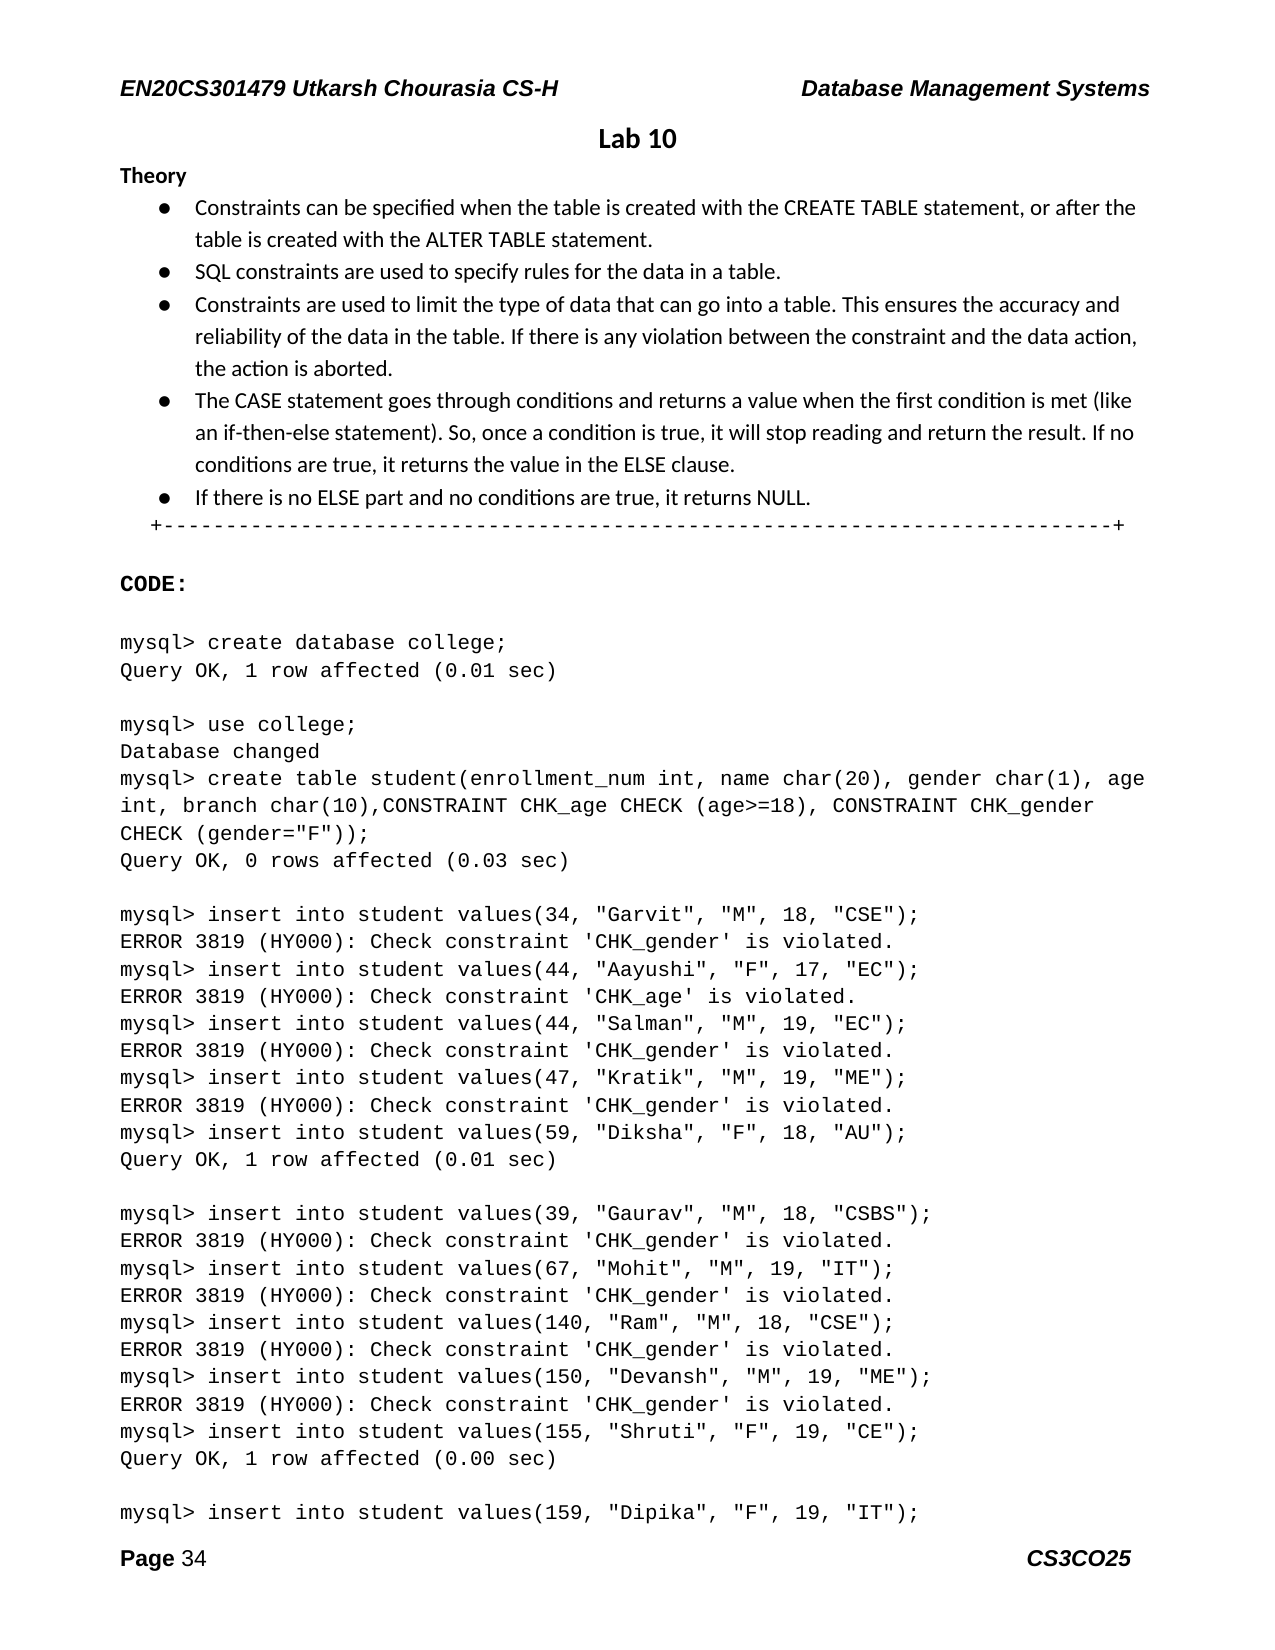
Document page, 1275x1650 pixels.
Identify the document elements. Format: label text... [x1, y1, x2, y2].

text +----------------------------------------------------------------------------+ [120, 515, 1155, 539]
text Theory [120, 161, 1155, 189]
text mysql> insert into student values(140, "Ram", "M", 18, "CSE"); [120, 1312, 1155, 1336]
text mysql> use college; [120, 714, 1155, 738]
text mysql> insert into student values(47, "Kratik", "M", 19, "ME"); [120, 1067, 1155, 1091]
text mysql> insert into student values(39, "Gaurav", "M", 18, "CSBS"); [120, 1203, 1155, 1227]
text ERROR 3819 (HY000): Check constraint 'CHK_age' is violated. [120, 986, 1155, 1009]
text mysql> insert into student values(59, "Diksha", "F", 18, "AU"); [120, 1122, 1155, 1145]
text ERROR 3819 (HY000): Check constraint 'CHK_gender' is violated. [120, 1094, 1155, 1118]
text Query OK, 0 rows affected (0.03 sec) [120, 850, 1155, 873]
text mysql> insert into student values(67, "Mohit", "M", 19, "IT"); [120, 1258, 1155, 1281]
text ERROR 3819 (HY000): Check constraint 'CHK_gender' is violated. [120, 1285, 1155, 1308]
text mysql> insert into student values(155, "Shruti", "F", 19, "CE"); [120, 1421, 1155, 1444]
text Lab 10 [120, 120, 1155, 156]
text mysql> insert into student values(159, "Dipika", "F", 19, "IT"); [120, 1502, 1155, 1526]
text Query OK, 1 row affected (0.01 sec) [120, 659, 1155, 683]
text Query OK, 1 row affected (0.00 sec) [120, 1448, 1155, 1472]
text ERROR 3819 (HY000): Check constraint 'CHK_gender' is violated. [120, 1339, 1155, 1363]
text ERROR 3819 (HY000): Check constraint 'CHK_gender' is violated. [120, 1231, 1155, 1254]
text mysql> insert into student values(34, "Garvit", "M", 18, "CSE"); [120, 904, 1155, 928]
list Constraints are used to limit the type of data that can go into a table. This ensures the accuracy and reliability of the data in the table. If there is any violation between the constraint and the data action, the action is aborted. [157, 290, 1155, 382]
list Constraints can be specified when the table is created with the CREATE TABLE statement, or after the table is created with the ALTER TABLE statement. [157, 193, 1155, 253]
list The CASE statement goes through conditions and returns a value when the first condition is met (like an if-then-else statement). So, once a condition is true, it will stop reading and return the result. If no conditions are true, it returns the value in the ELSE clause. [157, 386, 1155, 479]
text ERROR 3819 (HY000): Check constraint 'CHK_gender' is violated. [120, 931, 1155, 955]
text mysql> create database college; [120, 632, 1155, 656]
text ERROR 3819 (HY000): Check constraint 'CHK_gender' is violated. [120, 1040, 1155, 1064]
text mysql> insert into student values(150, "Devansh", "M", 19, "ME"); [120, 1366, 1155, 1390]
list If there is no ELSE part and no conditions are true, it returns NULL. [157, 483, 1155, 511]
list SQL constraints are used to specify rules for the data in a table. [157, 257, 1155, 286]
text mysql> insert into student values(44, "Salman", "M", 19, "EC"); [120, 1013, 1155, 1037]
text mysql> insert into student values(44, "Aayushi", "F", 17, "EC"); [120, 959, 1155, 982]
text mysql> create table student(enrollment_num int, name char(20), gender char(1), age int, branch char(10),CONSTRAINT CHK_age CHECK (age>=18), CONSTRAINT CHK_gender CHECK (gender="F")); [120, 768, 1155, 846]
text CODE: [120, 572, 1155, 598]
text Database changed [120, 741, 1155, 765]
text ERROR 3819 (HY000): Check constraint 'CHK_gender' is violated. [120, 1394, 1155, 1417]
text Query OK, 1 row affected (0.01 sec) [120, 1149, 1155, 1173]
